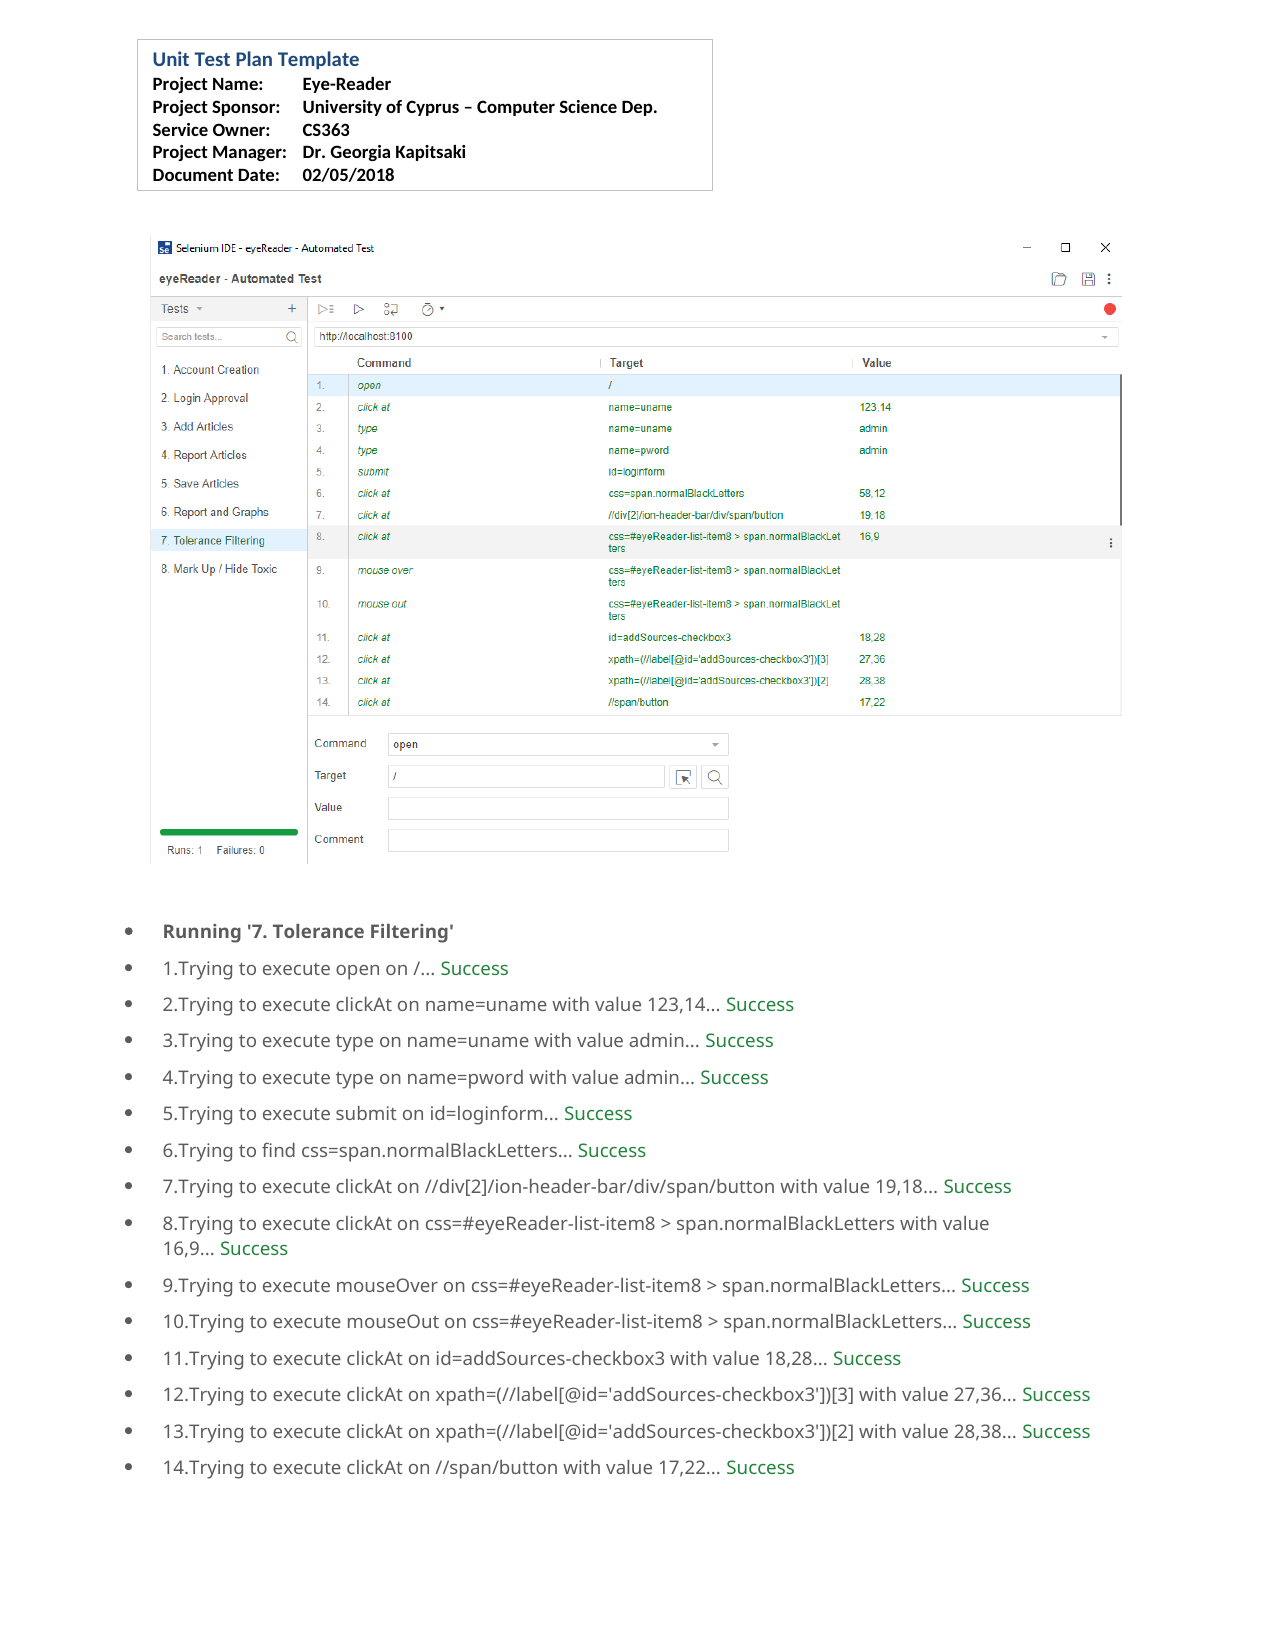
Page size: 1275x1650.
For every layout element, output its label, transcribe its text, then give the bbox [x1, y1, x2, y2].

list 2.Trying to execute clickAt on name=uname with value 123,14... Success [125, 991, 1112, 1017]
list 10.Trying to execute mouseOut on css=#eyeReader-list-item8 > span.normalBlackLetters... Success [125, 1308, 1112, 1334]
list 13.Trying to execute clickAt on xpath=(//label[@id='addSources-checkbox3'])[2] with value 28,38... Success [125, 1418, 1112, 1443]
list 8.Trying to execute clickAt on css=#eyeReader-list-item8 > span.normalBlackLetters with value 16,9... Success [125, 1210, 1112, 1261]
list 9.Trying to execute mouseOver on css=#eyeReader-list-item8 > span.normalBlackLetters... Success [125, 1272, 1112, 1298]
list 1.Trying to execute open on /... Success [125, 955, 1112, 980]
list Running '7. Tolerance Filtering' [125, 918, 1112, 944]
picture [150, 235, 1121, 863]
list 3.Trying to execute type on name=uname with value admin... Success [125, 1028, 1112, 1053]
list 12.Trying to execute clickAt on xpath=(//label[@id='addSources-checkbox3'])[3] with value 27,36... Success [125, 1381, 1112, 1407]
list 5.Trying to execute submit on id=loginform... Success [125, 1101, 1112, 1126]
list 7.Trying to execute clickAt on //div[2]/ion-header-bar/div/span/button with value 19,18... Success [125, 1174, 1112, 1199]
list 14.Trying to execute clickAt on //span/button with value 17,22... Success [125, 1454, 1112, 1480]
list 6.Trying to find css=span.normalBlackLetters... Success [125, 1137, 1112, 1163]
list 11.Trying to execute clickAt on id=addSources-checkbox3 with value 18,28... Success [125, 1345, 1112, 1371]
list 4.Trying to execute type on name=pword with value admin... Success [125, 1064, 1112, 1090]
